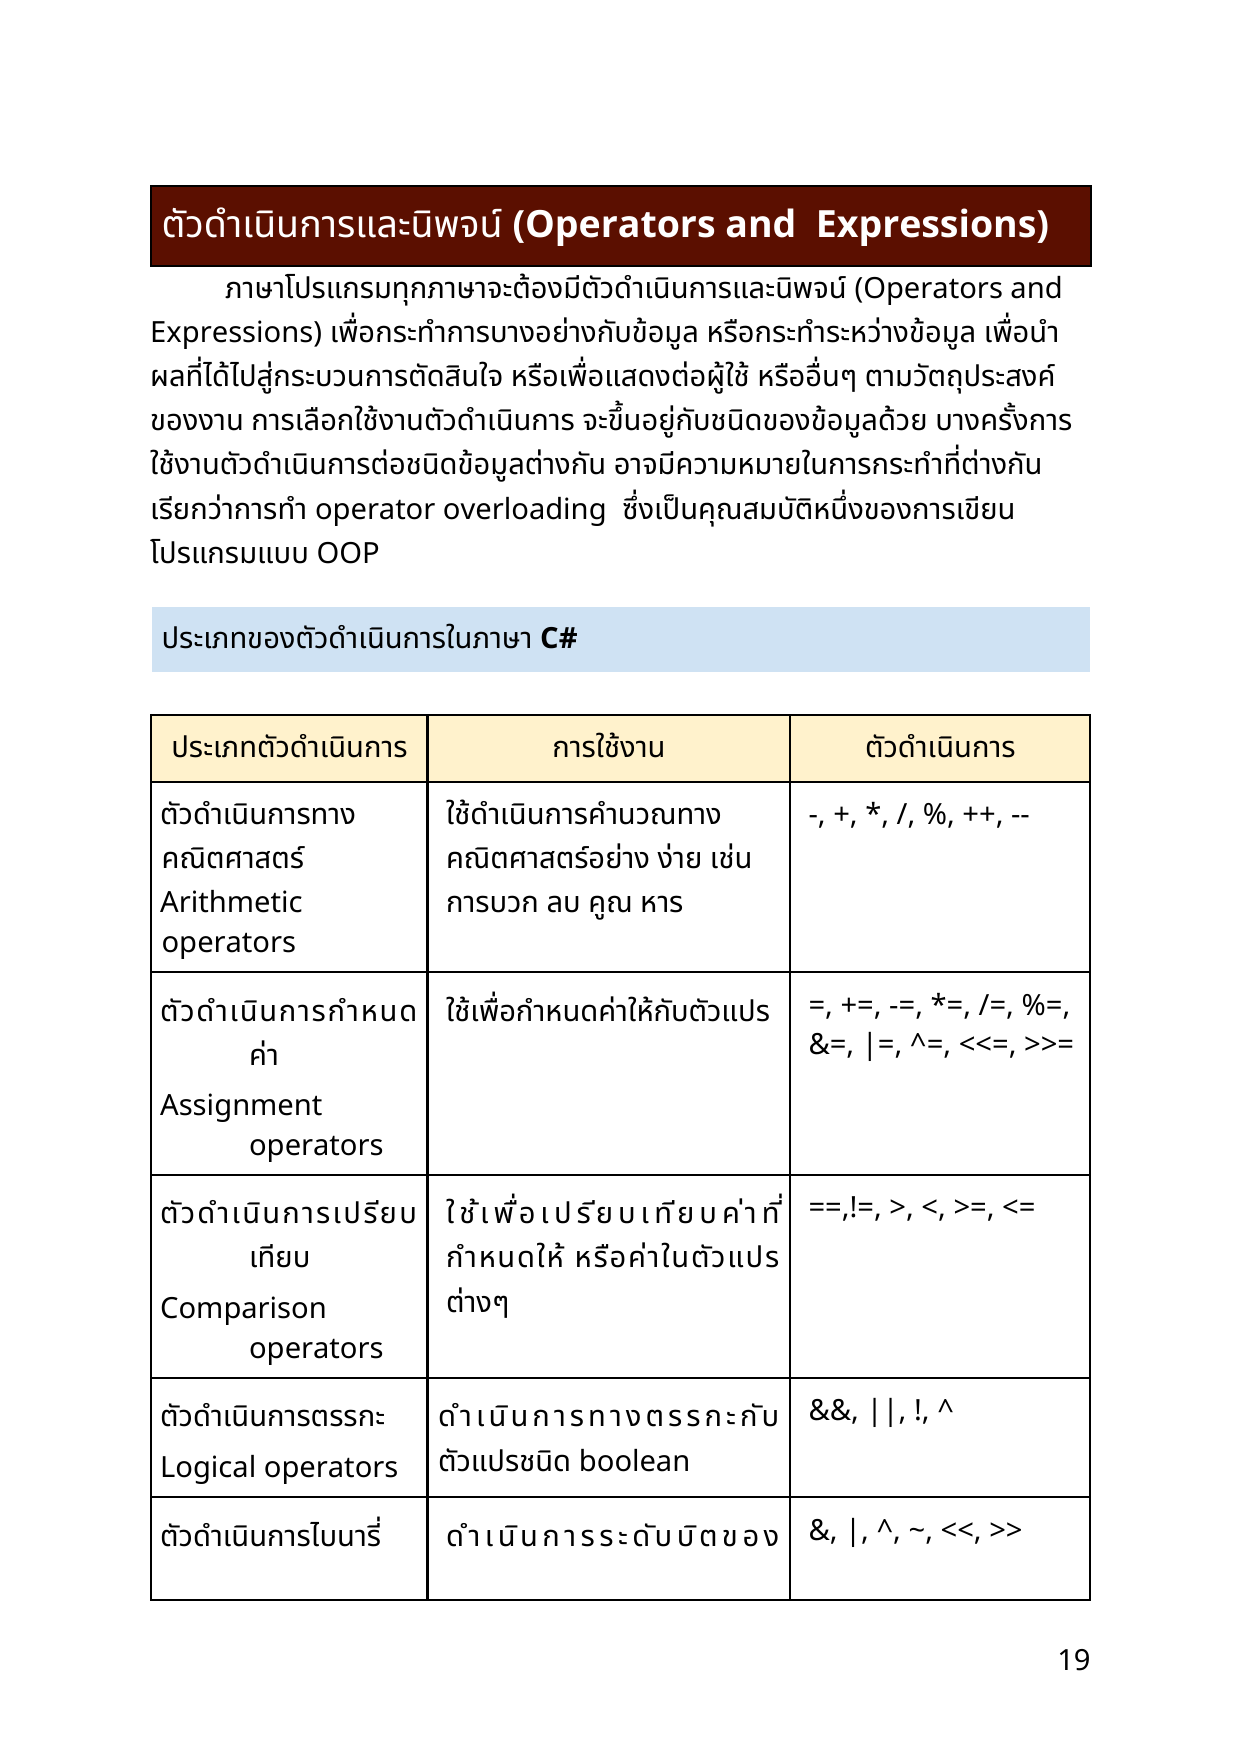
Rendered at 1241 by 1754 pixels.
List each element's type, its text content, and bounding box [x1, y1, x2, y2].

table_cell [152, 1498, 426, 1598]
table_header ประเภทของตัวดำเนินการในภาษา C# [152, 607, 1090, 672]
table_cell &, |, ^, ~, <<, >> [791, 1498, 1089, 1598]
table_cell ตัวดำเนินการทางคณิตศาสตร์ Arithmetic operators [152, 783, 426, 971]
table_header ประเภทตัวดำเนินการ [152, 716, 426, 781]
table_cell ==,!=, >, <, >=, <= [791, 1176, 1089, 1377]
table_header ตัวดำเนินการ [791, 716, 1089, 781]
table_cell ใช้ดำเนินการคำนวณทางคณิตศาสตร์อย่าง ง่าย เช่น การบวก ลบ คูณ หาร [429, 783, 789, 971]
table_cell -, +, *, /, %, ++, -- [791, 783, 1089, 971]
table_header การใช้งาน [429, 716, 789, 781]
text ภาษาโปรแกรมทุกภาษาจะต้องมีตัวดำเนินการและนิพจน์ (Operators and Expressions) เพื่อกระทำการบางอย่างกับข้อมูล หรือกระทำระหว่างข้อมูล เพื่อนำผลที่ได้ไปสู่กระบวนการตัดสินใจ หรือเพื่อแสดงต่อผู้ใช้ หรืออื่นๆ ตามวัตถุประสงค์ของงาน การเลือกใช้งานตัวดำเนินการ จะขึ้นอยู่กับชนิดของข้อมูลด้วย บางครั้งการใช้งานตัวดำเนินการต่อชนิดข้อมูลต่างกัน อาจมีความหมายในการกระทำที่ต่างกัน เรียกว่าการทำ operator overloading ซึ่งเป็นคุณสมบัติหนึ่งของการเขียนโปรแกรมแบบ OOP [150, 267, 1090, 576]
table_cell ใช้เพื่อกำหนดค่าให้กับตัวแปร [429, 973, 789, 1174]
table_cell &&, ||, !, ^ [791, 1379, 1089, 1496]
table_header ตัวดำเนินการและนิพจน์ (Operators and Expressions) [152, 187, 1090, 265]
table_cell ตัวดำเนินการกำหนดค่า Assignment operators [152, 973, 426, 1174]
table_cell =, +=, -=, *=, /=, %=, &=, |=, ^=, <<=, >>= [791, 973, 1089, 1174]
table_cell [429, 1498, 789, 1598]
table_cell ใช้เพื่อเปรียบเทียบค่าที่กำหนดให้ หรือค่าในตัวแปรต่างๆ [429, 1176, 789, 1377]
table_cell ดำเนินการทางตรรกะกับตัวแปรชนิด boolean [429, 1379, 789, 1496]
table_cell ตัวดำเนินการตรรกะ Logical operators [152, 1379, 426, 1496]
table_cell ตัวดำเนินการเปรียบเทียบ Comparison operators [152, 1176, 426, 1377]
